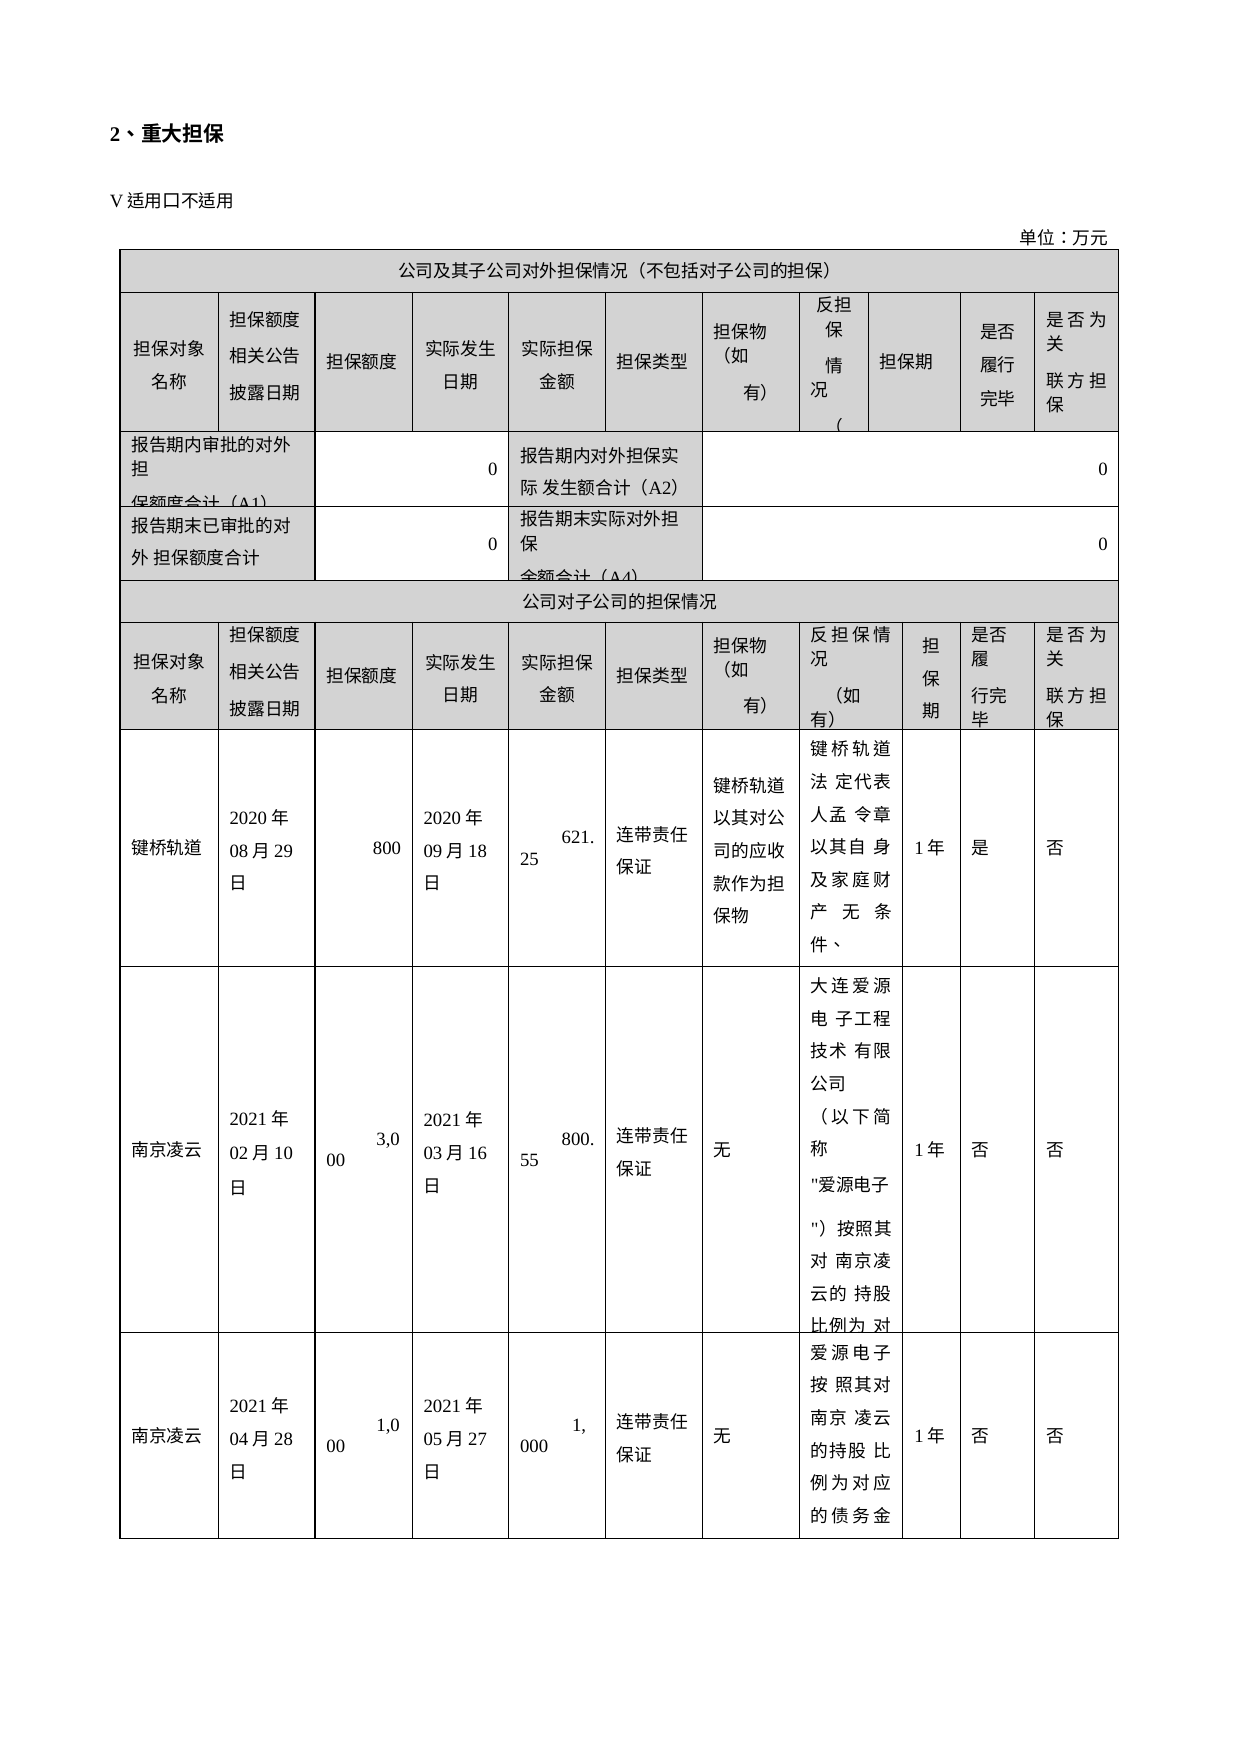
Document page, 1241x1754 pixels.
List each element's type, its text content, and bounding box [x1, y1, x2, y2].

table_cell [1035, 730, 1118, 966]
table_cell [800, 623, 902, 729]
text 单位：万元 [1019, 225, 1129, 249]
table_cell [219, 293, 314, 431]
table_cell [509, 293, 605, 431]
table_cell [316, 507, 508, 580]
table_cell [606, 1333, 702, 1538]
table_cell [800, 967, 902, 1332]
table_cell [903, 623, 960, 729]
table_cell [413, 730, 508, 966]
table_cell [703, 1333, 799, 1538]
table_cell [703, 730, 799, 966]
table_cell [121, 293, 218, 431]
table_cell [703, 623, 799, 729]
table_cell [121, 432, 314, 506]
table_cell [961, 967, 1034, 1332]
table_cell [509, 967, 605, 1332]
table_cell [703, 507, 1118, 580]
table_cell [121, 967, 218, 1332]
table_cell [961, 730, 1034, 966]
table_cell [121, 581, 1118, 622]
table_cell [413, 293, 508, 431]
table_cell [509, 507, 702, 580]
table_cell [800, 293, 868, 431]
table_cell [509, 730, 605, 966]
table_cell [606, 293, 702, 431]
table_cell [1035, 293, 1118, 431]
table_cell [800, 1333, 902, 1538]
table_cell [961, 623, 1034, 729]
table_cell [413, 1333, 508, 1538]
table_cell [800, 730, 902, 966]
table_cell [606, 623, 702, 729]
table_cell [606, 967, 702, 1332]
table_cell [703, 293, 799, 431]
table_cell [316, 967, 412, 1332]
text V适用口不适用 [109, 187, 1129, 213]
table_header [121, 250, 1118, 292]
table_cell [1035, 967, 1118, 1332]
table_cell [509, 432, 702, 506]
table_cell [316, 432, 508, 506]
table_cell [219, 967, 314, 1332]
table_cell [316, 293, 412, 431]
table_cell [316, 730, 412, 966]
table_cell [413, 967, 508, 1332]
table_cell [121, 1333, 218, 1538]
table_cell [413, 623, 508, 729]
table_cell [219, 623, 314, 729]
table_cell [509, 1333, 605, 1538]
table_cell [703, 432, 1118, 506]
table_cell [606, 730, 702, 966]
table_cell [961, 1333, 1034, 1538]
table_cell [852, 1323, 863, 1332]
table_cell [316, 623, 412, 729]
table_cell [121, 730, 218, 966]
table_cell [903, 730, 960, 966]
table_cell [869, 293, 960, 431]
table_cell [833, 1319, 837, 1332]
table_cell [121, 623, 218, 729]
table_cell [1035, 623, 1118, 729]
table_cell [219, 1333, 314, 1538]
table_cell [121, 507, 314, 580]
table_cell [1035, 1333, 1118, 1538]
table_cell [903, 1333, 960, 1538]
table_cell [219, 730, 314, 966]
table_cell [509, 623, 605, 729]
subtitle 2、重大担保 [109, 119, 1129, 147]
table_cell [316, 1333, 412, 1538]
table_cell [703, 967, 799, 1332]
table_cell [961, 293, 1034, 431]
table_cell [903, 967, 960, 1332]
